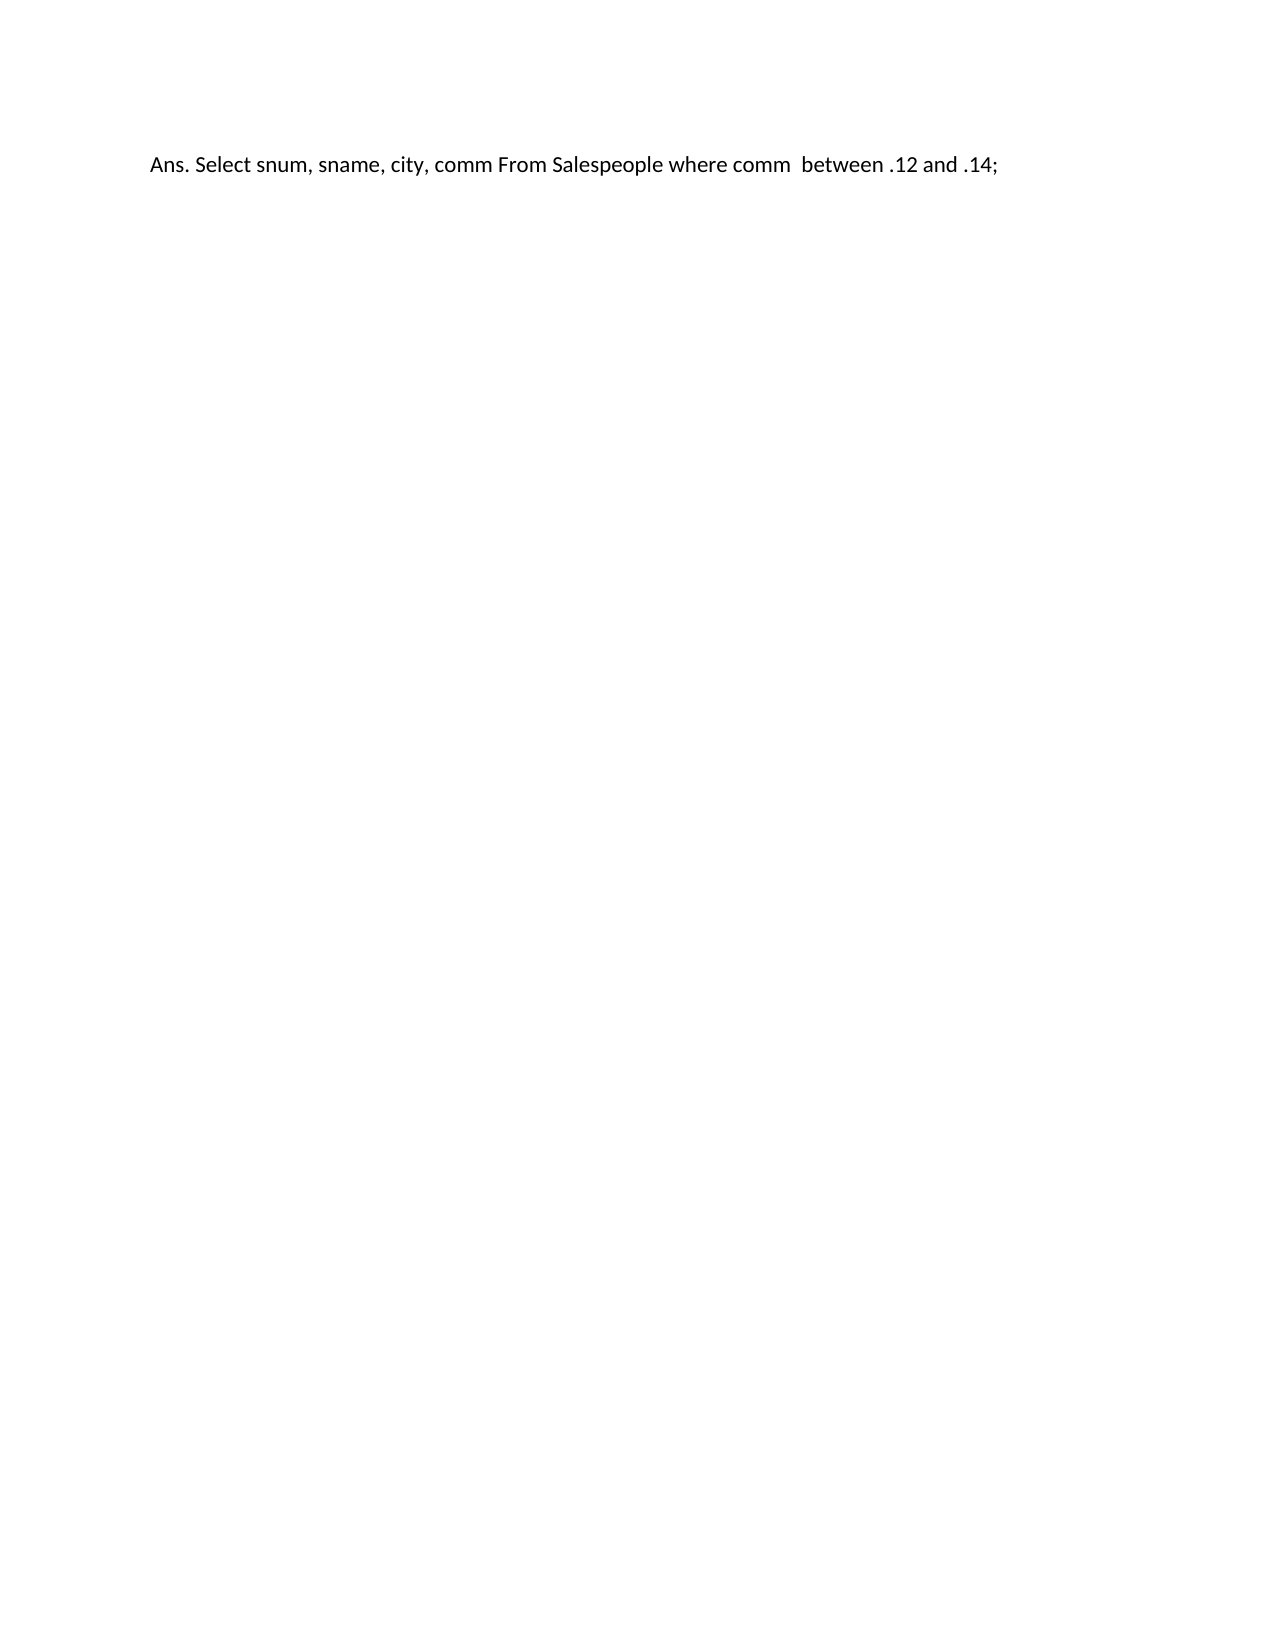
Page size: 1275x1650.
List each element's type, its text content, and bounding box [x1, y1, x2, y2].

text Ans. Select snum, sname, city, comm From Salespeople where comm between .12 and .14; [150, 150, 1125, 178]
